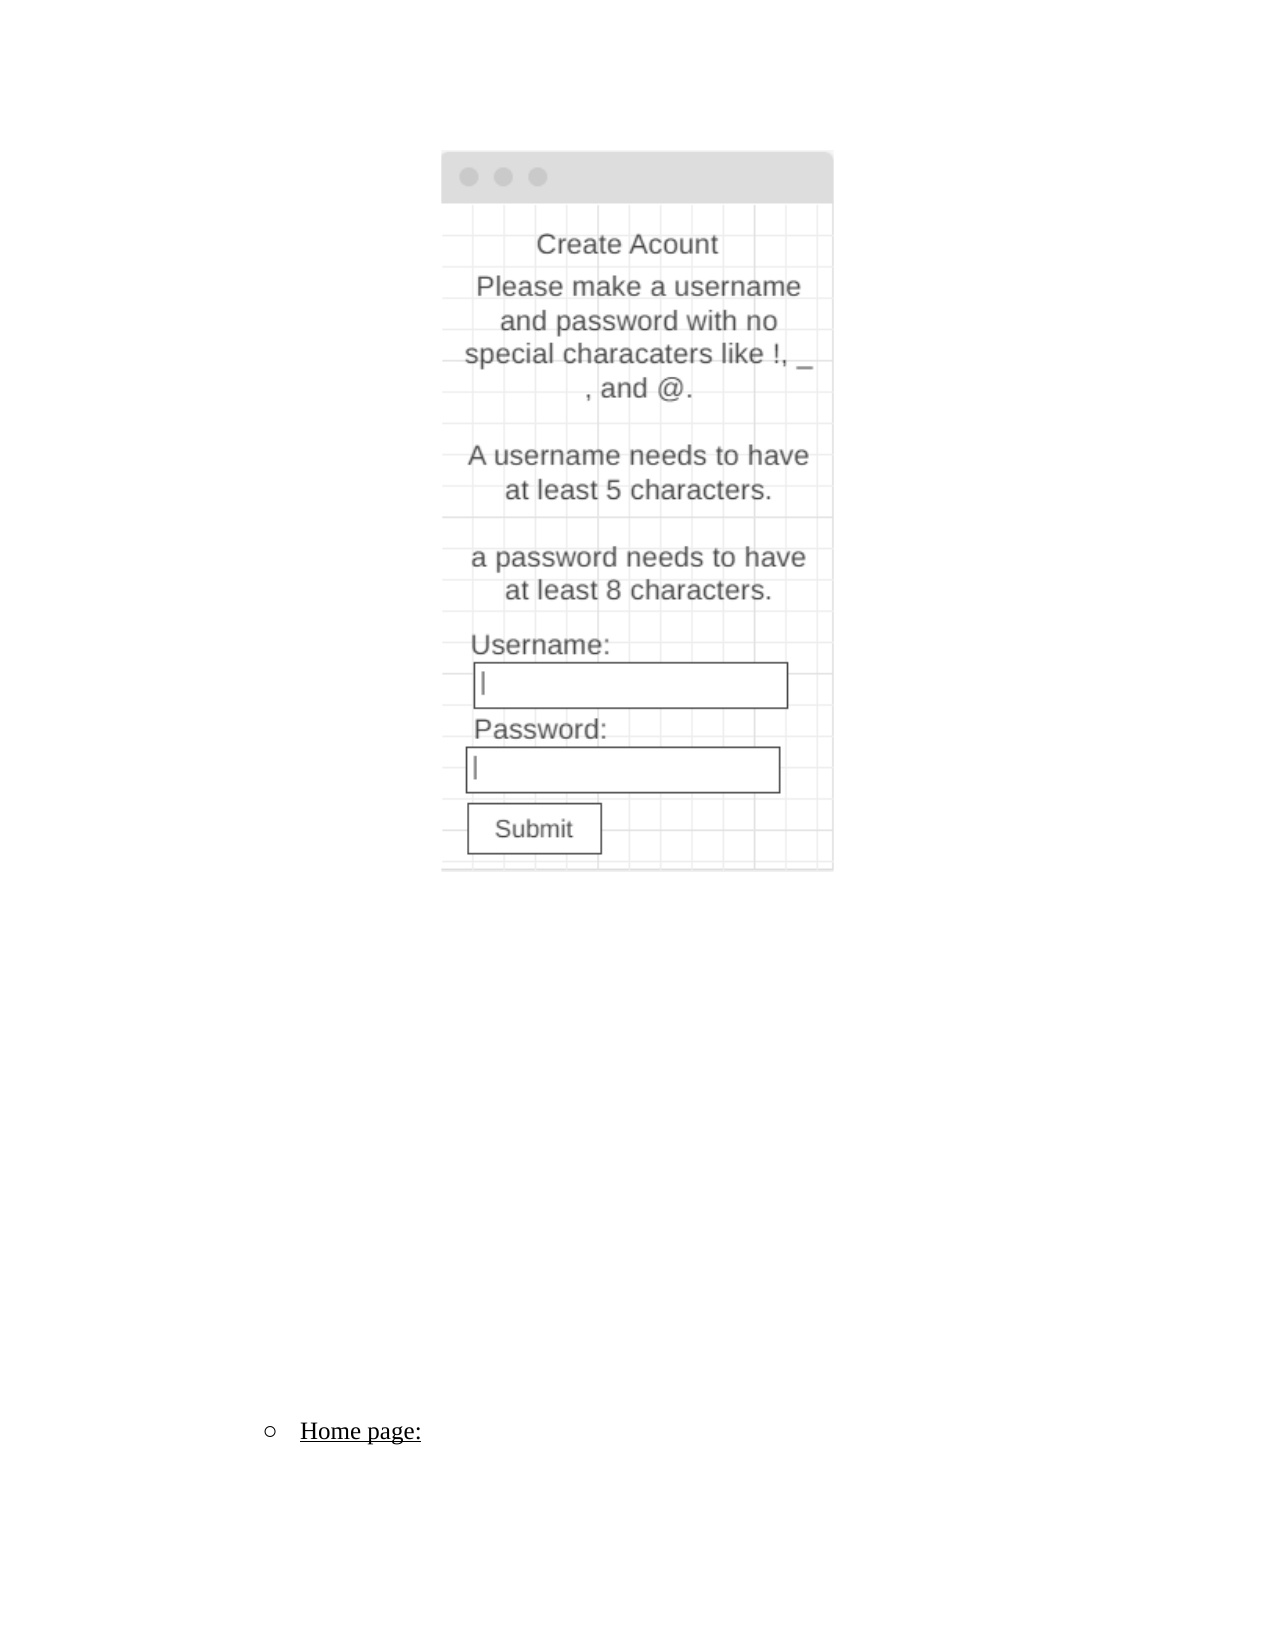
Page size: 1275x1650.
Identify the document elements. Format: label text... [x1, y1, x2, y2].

picture [441, 150, 834, 872]
list Home page: [262, 1416, 1125, 1444]
